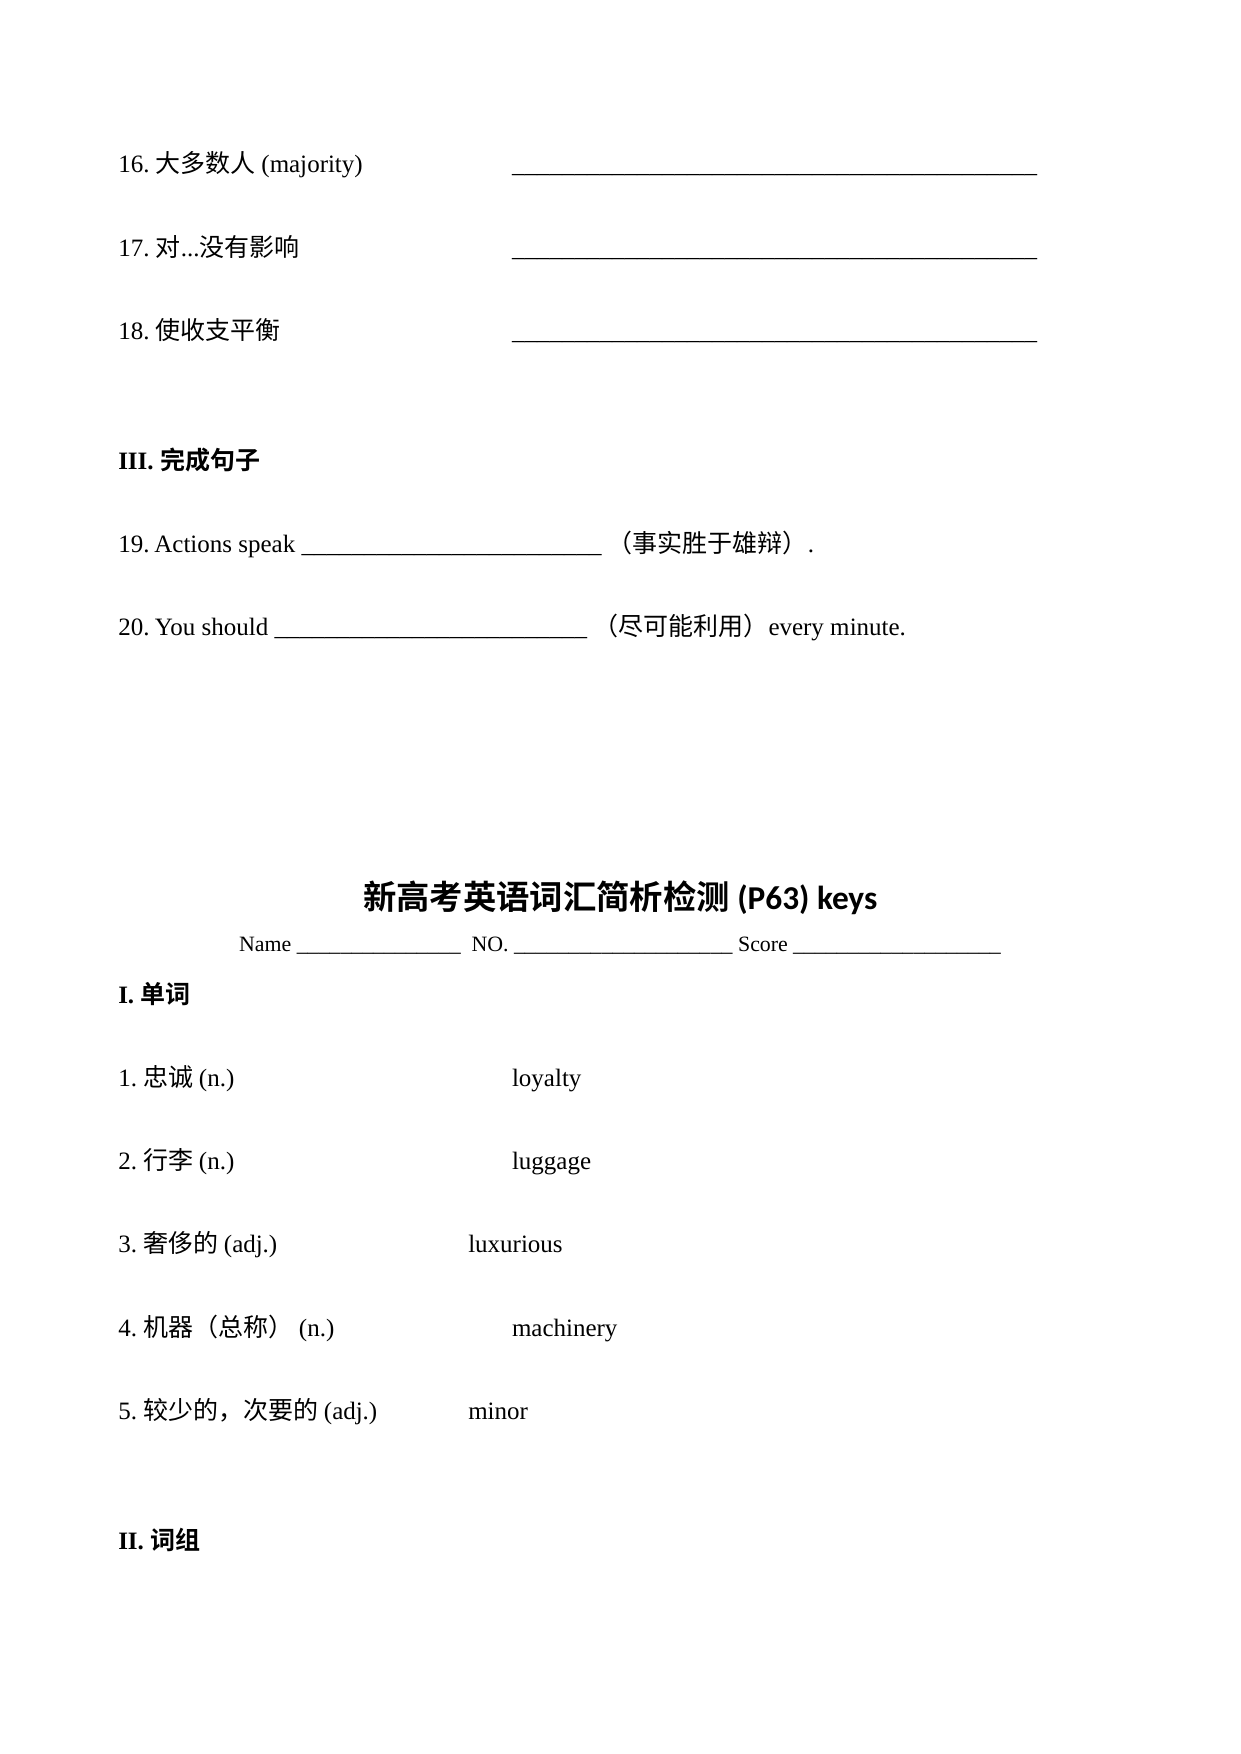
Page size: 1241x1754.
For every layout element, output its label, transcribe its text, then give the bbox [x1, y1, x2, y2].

text 20. You should _________________________ （尽可能利用）every minute. [118, 592, 1122, 657]
text 19. Actions speak ________________________ （事实胜于雄辩）. [118, 509, 1122, 574]
text 2. 行李 (n.) luggage [118, 1126, 1122, 1191]
text 4. 机器（总称） (n.) machinery [118, 1293, 1122, 1358]
text II. 词组 [118, 1506, 1122, 1571]
text 1. 忠诚 (n.) loyalty [118, 1043, 1122, 1108]
text III. 完成句子 [118, 426, 1122, 491]
text 16. 大多数人 (majority) __________________________________________ [118, 129, 1122, 194]
text I. 单词 [118, 960, 1122, 1025]
text Name _______________ NO. ____________________ Score ___________________ [118, 928, 1122, 960]
text 17. 对...没有影响 __________________________________________ [118, 213, 1122, 278]
text 5. 较少的，次要的 (adj.) minor [118, 1376, 1122, 1441]
text 3. 奢侈的 (adj.) luxurious [118, 1209, 1122, 1274]
text 18. 使收支平衡 __________________________________________ [118, 296, 1122, 361]
text 新高考英语词汇简析检测 (P63) keys [118, 863, 1122, 928]
